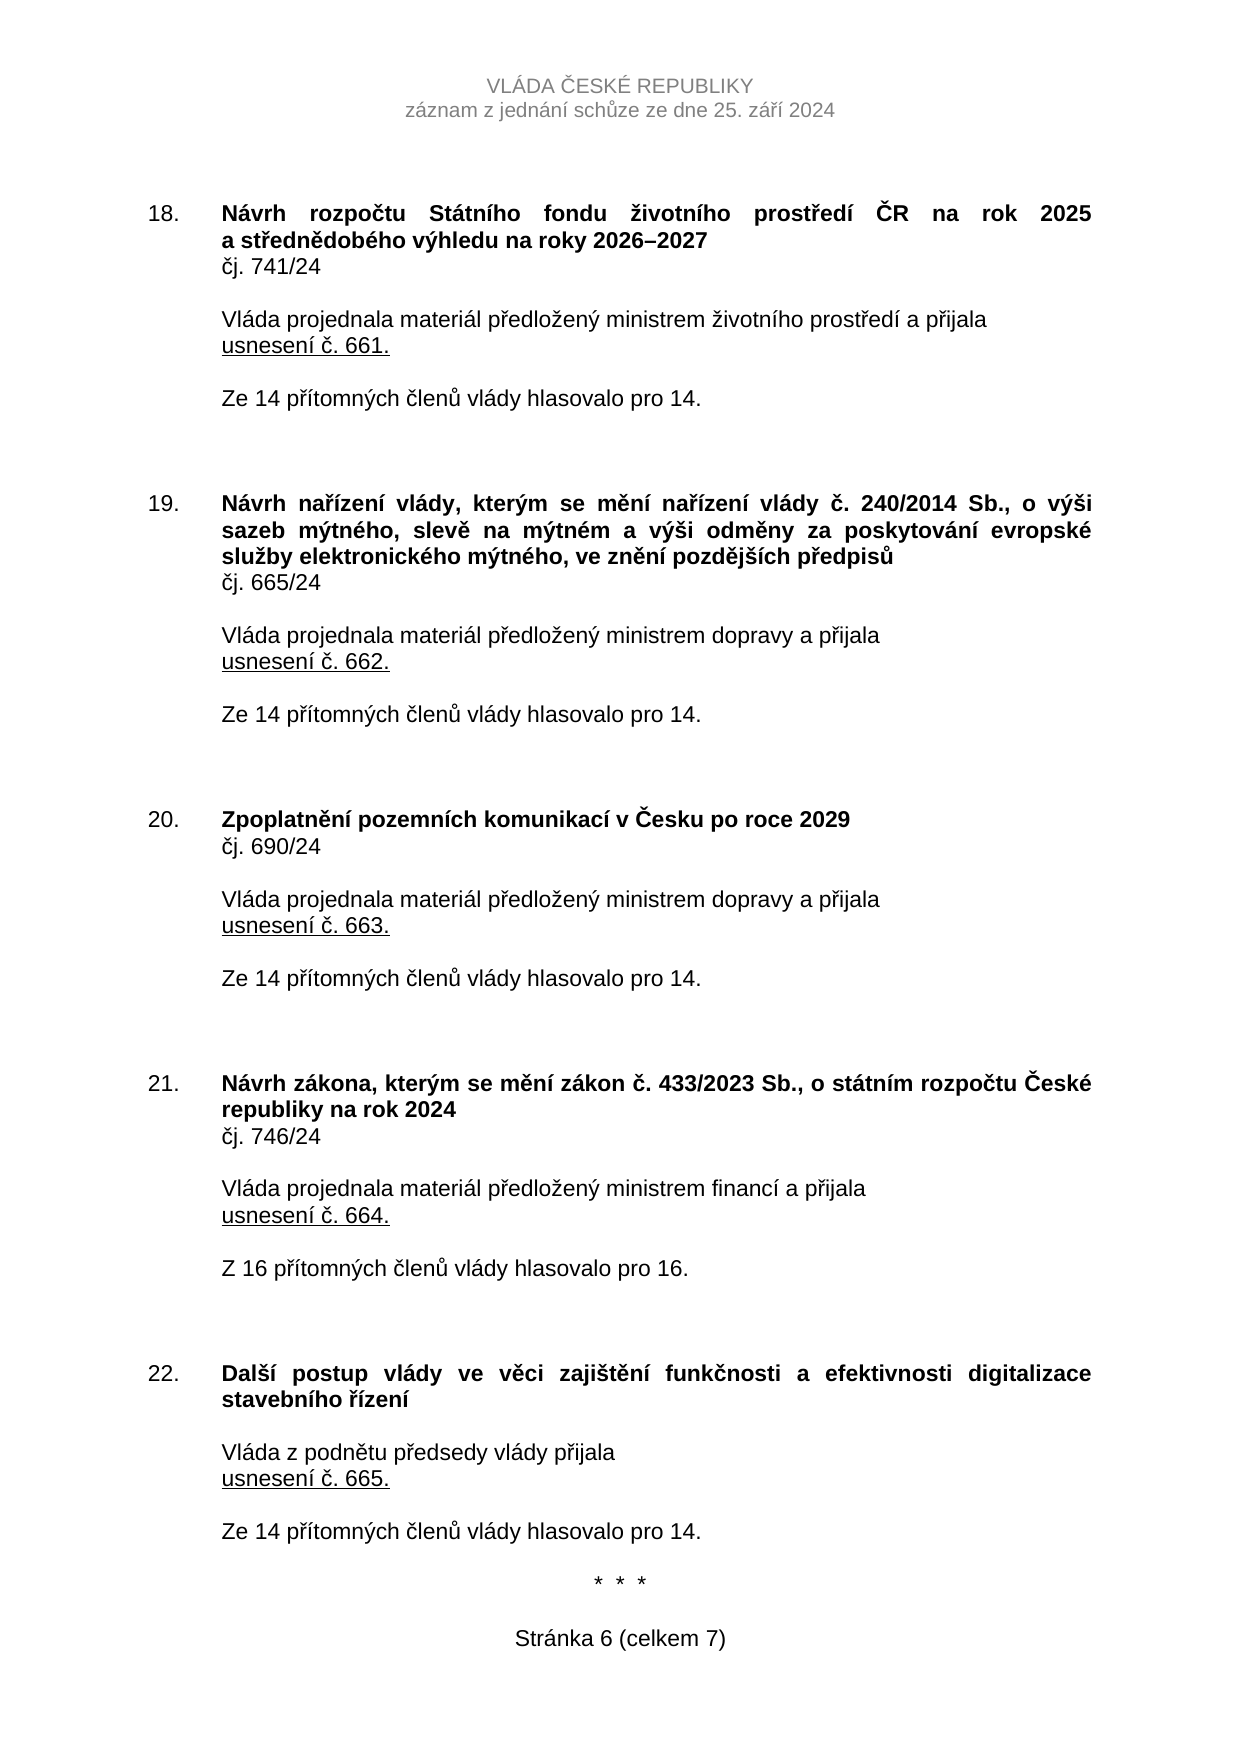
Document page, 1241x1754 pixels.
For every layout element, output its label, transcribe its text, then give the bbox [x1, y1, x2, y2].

text čj. 690/24 [148, 833, 1093, 859]
text 18. Návrh rozpočtu Státního fondu životního prostředí ČR na rok 2025 a střednědobého výhledu na roky 2026–2027 [148, 200, 1093, 253]
text Vláda projednala materiál předložený ministrem financí a přijala [148, 1175, 1093, 1202]
text usnesení č. 662. [148, 648, 1093, 675]
text Vláda z podnětu předsedy vlády přijala [148, 1439, 1093, 1465]
text 20. Zpoplatnění pozemních komunikací v Česku po roce 2029 [148, 806, 1093, 833]
text usnesení č. 663. [148, 912, 1093, 938]
text čj. 741/24 [148, 253, 1093, 279]
text Ze 14 přítomných členů vlády hlasovalo pro 14. [148, 1518, 1093, 1544]
text * * * [148, 1571, 1093, 1597]
text čj. 746/24 [148, 1123, 1093, 1149]
text usnesení č. 661. [148, 332, 1093, 358]
text usnesení č. 664. [148, 1202, 1093, 1228]
text Ze 14 přítomných členů vlády hlasovalo pro 14. [148, 385, 1093, 411]
text 19. Návrh nařízení vlády, kterým se mění nařízení vlády č. 240/2014 Sb., o výši sazeb mýtného, slevě na mýtném a výši odměny za poskytování evropské služby elektronického mýtného, ve znění pozdějších předpisů [148, 490, 1093, 569]
text Ze 14 přítomných členů vlády hlasovalo pro 14. [148, 964, 1093, 991]
text 21. Návrh zákona, kterým se mění zákon č. 433/2023 Sb., o státním rozpočtu České republiky na rok 2024 [148, 1070, 1093, 1123]
text Vláda projednala materiál předložený ministrem dopravy a přijala [148, 886, 1093, 912]
text Z 16 přítomných členů vlády hlasovalo pro 16. [148, 1254, 1093, 1281]
text čj. 665/24 [148, 569, 1093, 596]
text Vláda projednala materiál předložený ministrem životního prostředí a přijala [148, 306, 1093, 332]
text Ze 14 přítomných členů vlády hlasovalo pro 14. [148, 701, 1093, 727]
text usnesení č. 665. [148, 1465, 1093, 1492]
text Vláda projednala materiál předložený ministrem dopravy a přijala [148, 622, 1093, 648]
text 22. Další postup vlády ve věci zajištění funkčnosti a efektivnosti digitalizace stavebního řízení [148, 1360, 1093, 1413]
